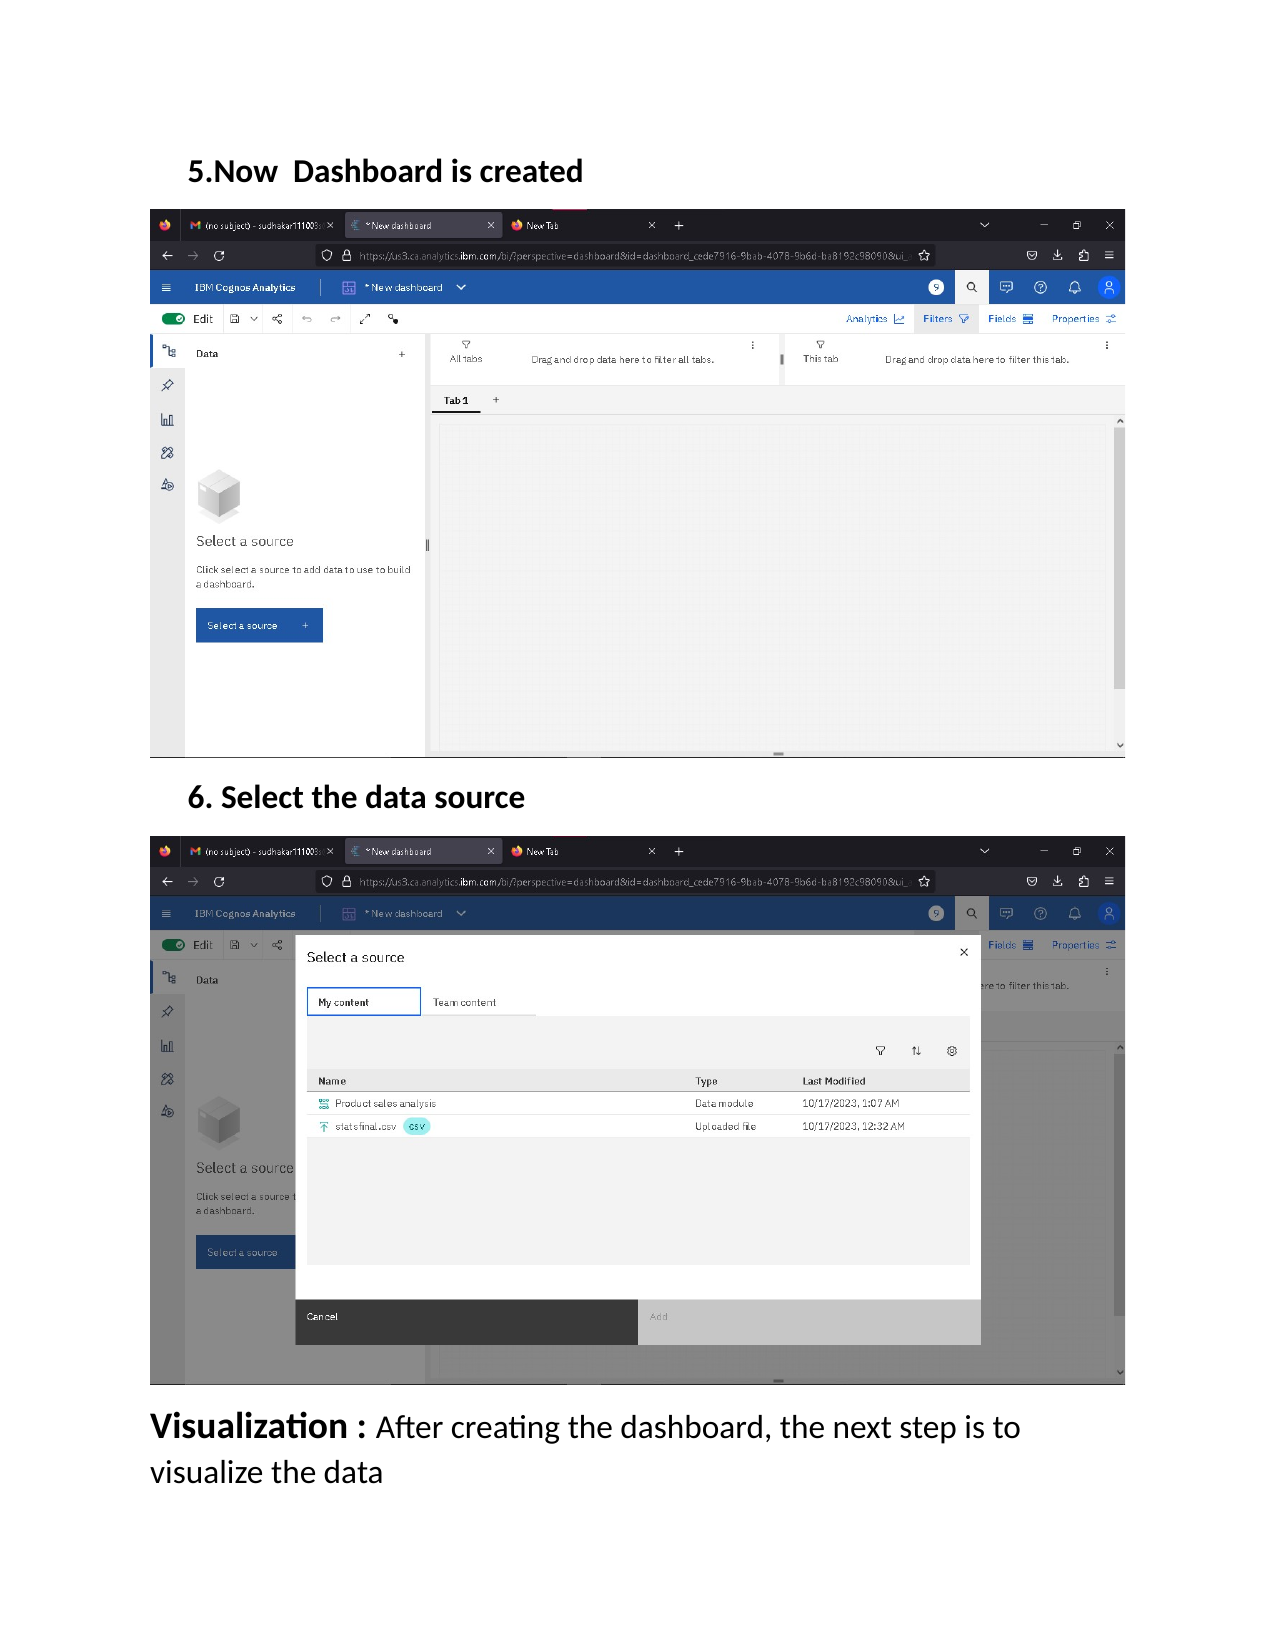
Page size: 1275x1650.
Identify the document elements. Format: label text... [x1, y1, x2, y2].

text 6. Select the data source [187, 776, 1125, 817]
text 5.Now Dashboard is created [187, 150, 1125, 191]
picture [150, 836, 1125, 1385]
text Visualization : After creating the dashboard, the next step is to visualize the data [150, 1402, 1125, 1491]
picture [150, 209, 1125, 758]
